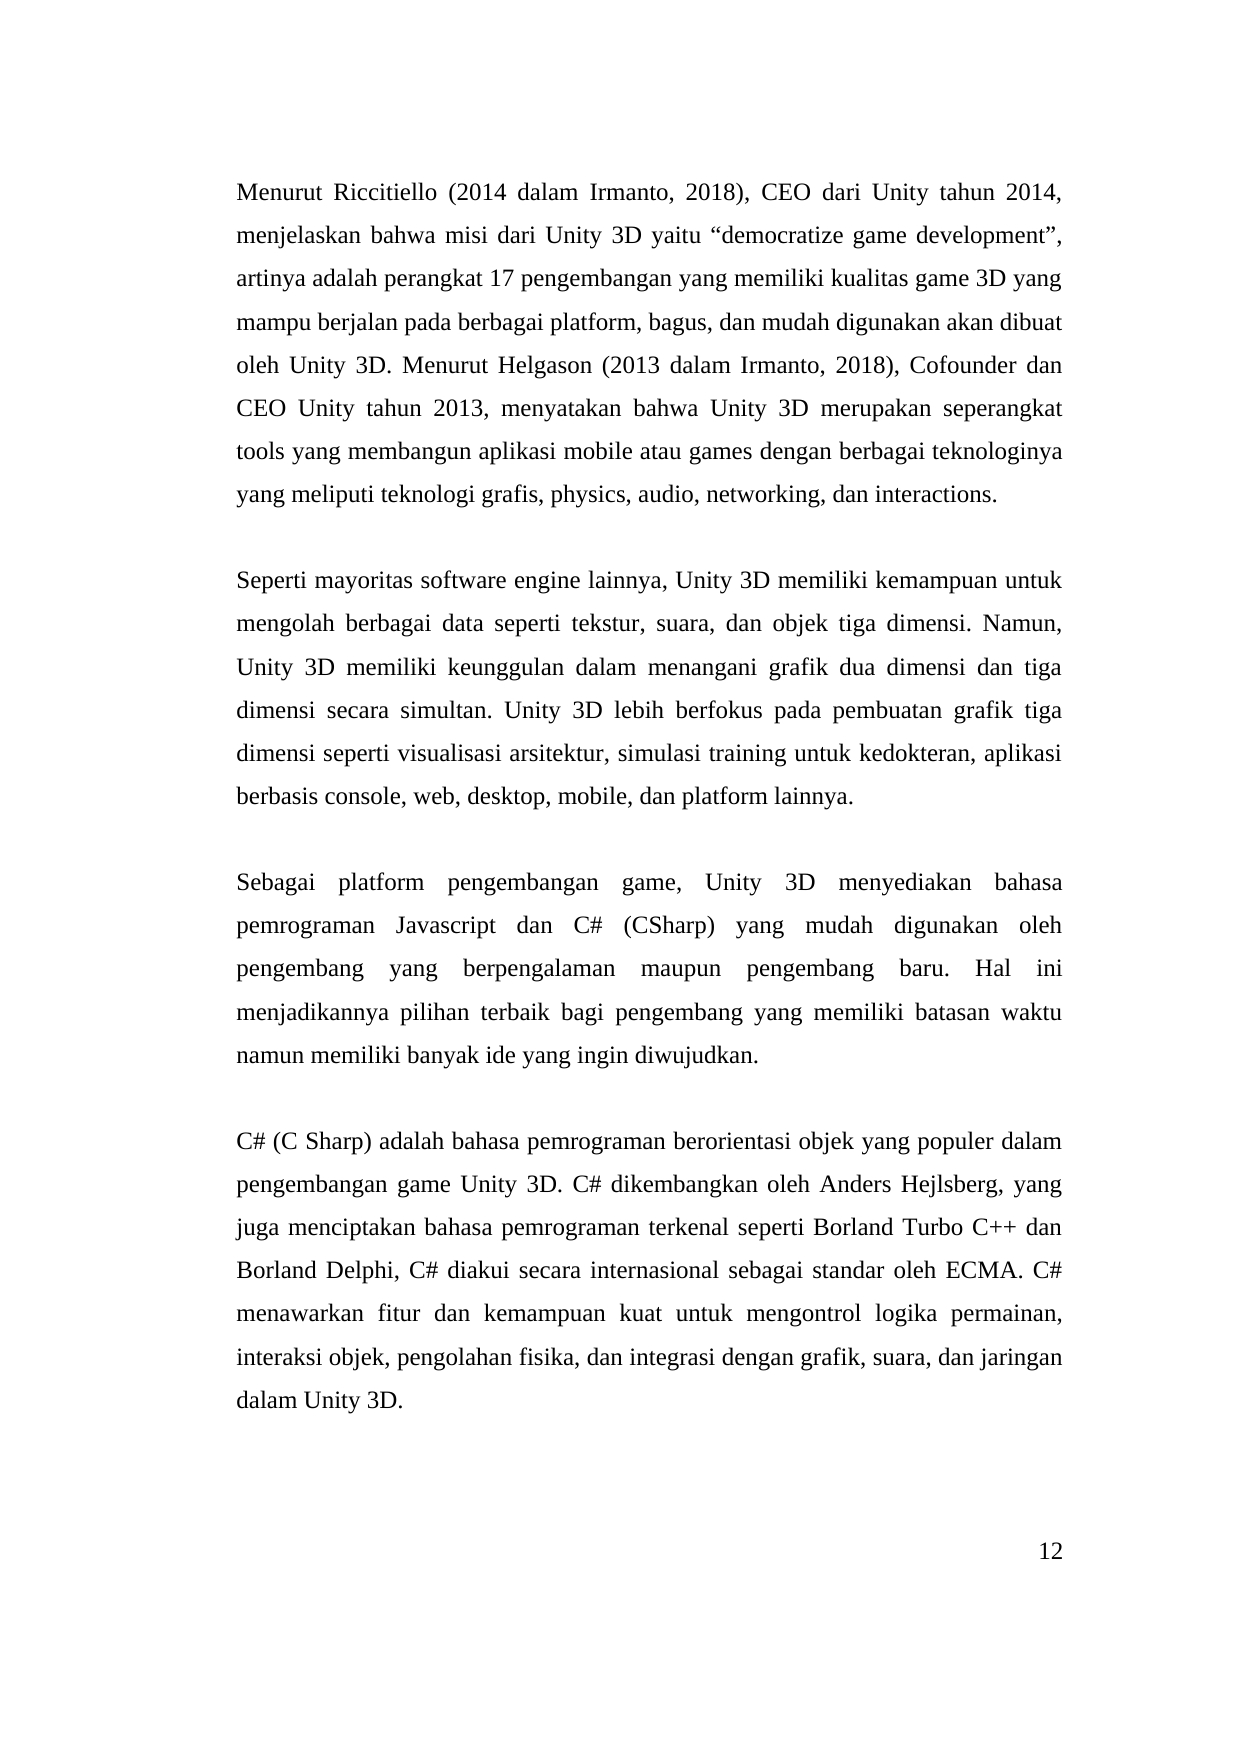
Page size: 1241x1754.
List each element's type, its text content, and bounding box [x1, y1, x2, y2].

text C# (C Sharp) adalah bahasa pemrograman berorientasi objek yang populer dalam pengembangan game Unity 3D. C# dikembangkan oleh Anders Hejlsberg, yang juga menciptakan bahasa pemrograman terkenal seperti Borland Turbo C++ dan Borland Delphi, C# diakui secara internasional sebagai standar oleh ECMA. C# menawarkan fitur dan kemampuan kuat untuk mengontrol logika permainan, interaksi objek, pengolahan fisika, dan integrasi dengan grafik, suara, dan jaringan dalam Unity 3D. [236, 1126, 1063, 1413]
text Menurut Riccitiello (2014 dalam Irmanto, 2018), CEO dari Unity tahun 2014, menjelaskan bahwa misi dari Unity 3D yaitu “democratize game development”, artinya adalah perangkat 17 pengembangan yang memiliki kualitas game 3D yang mampu berjalan pada berbagai platform, bagus, dan mudah digunakan akan dibuat oleh Unity 3D. Menurut Helgason (2013 dalam Irmanto, 2018), Cofounder dan CEO Unity tahun 2013, menyatakan bahwa Unity 3D merupakan seperangkat tools yang membangun aplikasi mobile atau games dengan berbagai teknologinya yang meliputi teknologi grafis, physics, audio, networking, dan interactions. [236, 177, 1063, 508]
text Seperti mayoritas software engine lainnya, Unity 3D memiliki kemampuan untuk mengolah berbagai data seperti tekstur, suara, dan objek tiga dimensi. Namun, Unity 3D memiliki keunggulan dalam menangani grafik dua dimensi dan tiga dimensi secara simultan. Unity 3D lebih berfokus pada pembuatan grafik tiga dimensi seperti visualisasi arsitektur, simulasi training untuk kedokteran, aplikasi berbasis console, web, desktop, mobile, dan platform lainnya. [236, 565, 1063, 810]
text Sebagai platform pengembangan game, Unity 3D menyediakan bahasa pemrograman Javascript dan C# (CSharp) yang mudah digunakan oleh pengembang yang berpengalaman maupun pengembang baru. Hal ini menjadikannya pilihan terbaik bagi pengembang yang memiliki batasan waktu namun memiliki banyak ide yang ingin diwujudkan. [236, 867, 1063, 1068]
